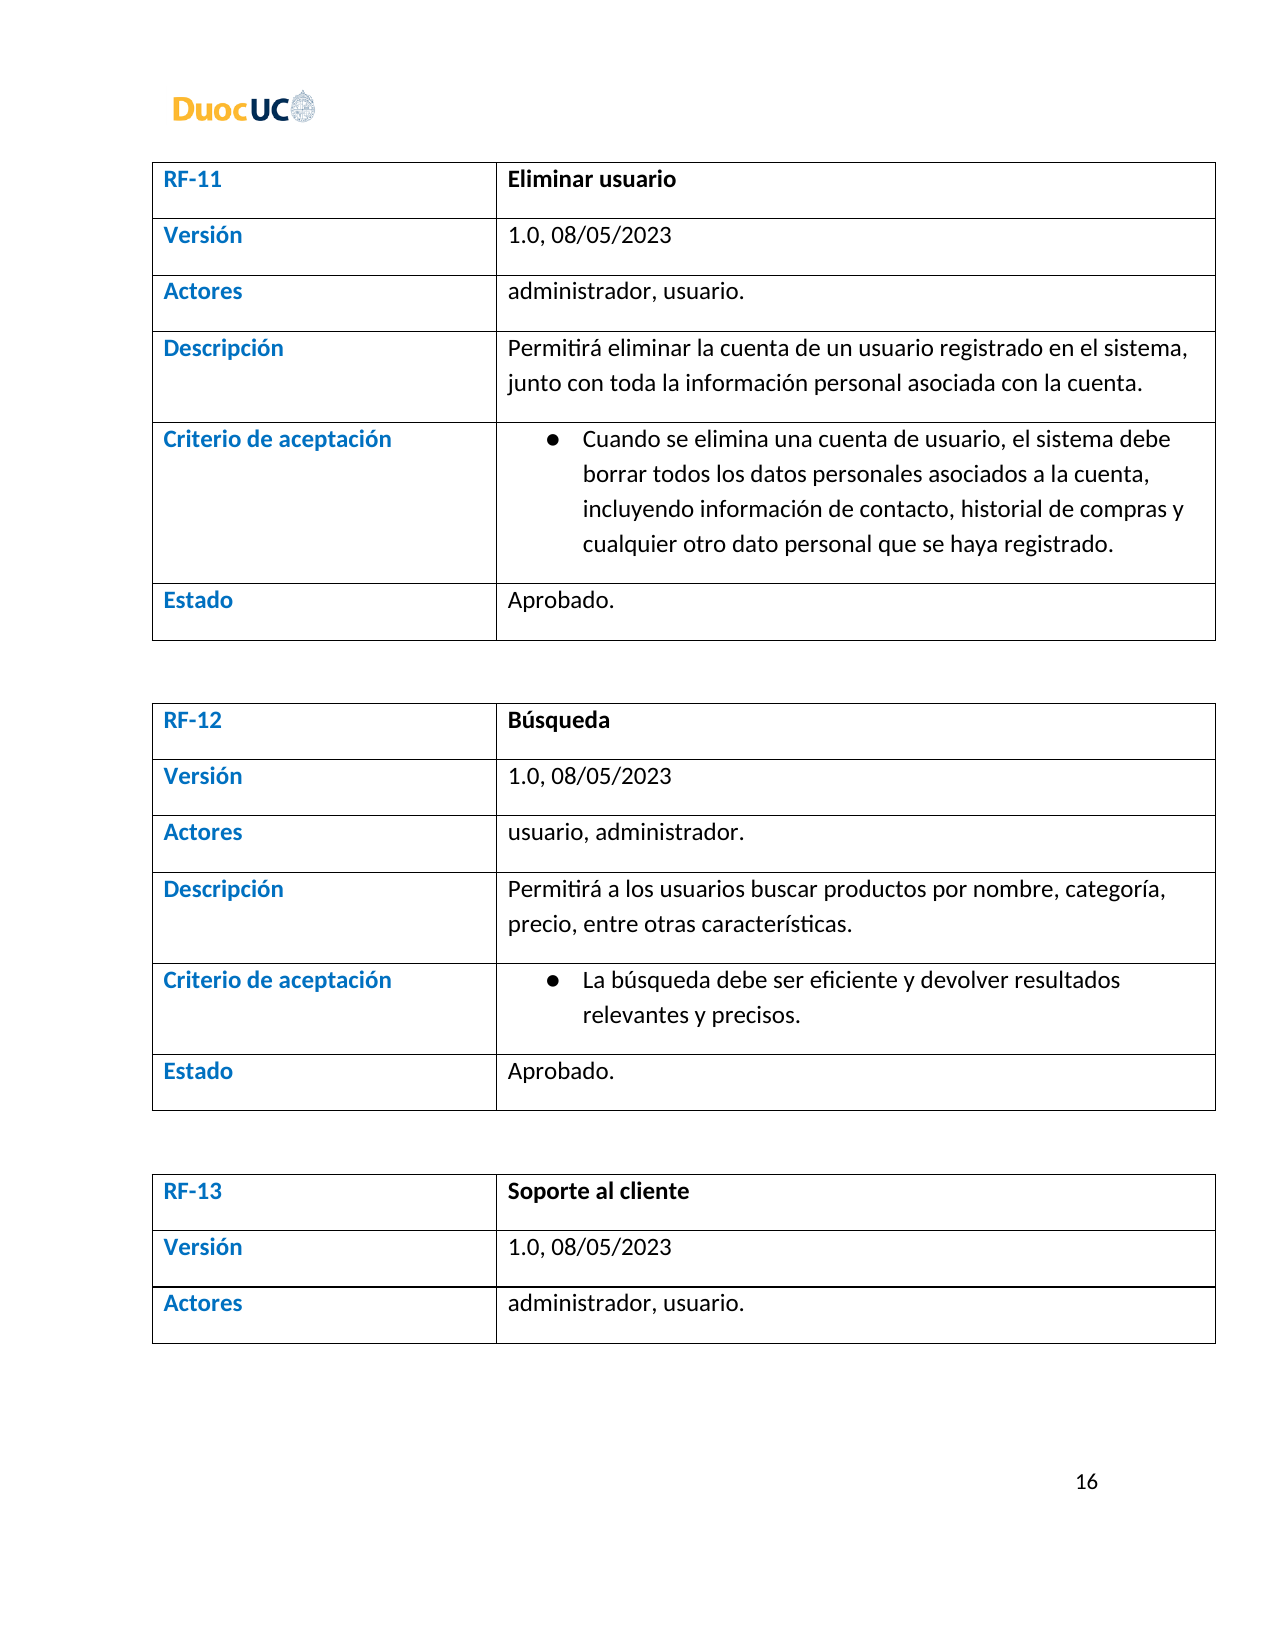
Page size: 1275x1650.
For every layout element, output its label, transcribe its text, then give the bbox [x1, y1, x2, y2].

table_cell 1.0, 08/05/2023 [497, 1231, 1215, 1286]
table_cell Criterio de aceptación [153, 423, 496, 583]
table_cell Descripción [153, 332, 496, 422]
table_cell administrador, usuario. [497, 276, 1215, 331]
table_header RF-11 [153, 163, 496, 218]
table_cell administrador, usuario. [497, 1288, 1215, 1343]
table_cell Actores [153, 1288, 496, 1343]
table_cell Aprobado. [497, 1055, 1215, 1110]
table_cell usuario, administrador. [497, 816, 1215, 872]
table_header RF-13 [153, 1175, 496, 1230]
table_cell 1.0, 08/05/2023 [497, 760, 1215, 815]
table_header Eliminar usuario [497, 163, 1215, 218]
table_header Búsqueda [497, 704, 1215, 759]
table_header RF-12 [153, 704, 496, 759]
table_cell Descripción [153, 873, 496, 963]
table_cell Cuando se elimina una cuenta de usuario, el sistema debe borrar todos los datos personales asociados a la cuenta, incluyendo información de contacto, historial de compras y cualquier otro dato personal que se haya registrado. [497, 423, 1215, 583]
table_cell Permitirá eliminar la cuenta de un usuario registrado en el sistema, junto con toda la información personal asociada con la cuenta. [497, 332, 1215, 422]
table_cell Permitirá a los usuarios buscar productos por nombre, categoría, precio, entre otras características. [497, 873, 1215, 963]
table_cell Actores [153, 816, 496, 872]
table_header Soporte al cliente [497, 1175, 1215, 1230]
table_cell Aprobado. [497, 584, 1215, 639]
table_cell Versión [153, 219, 496, 274]
table_cell La búsqueda debe ser eficiente y devolver resultados relevantes y precisos. [497, 964, 1215, 1054]
table_cell Versión [153, 760, 496, 815]
table_cell Actores [153, 276, 496, 331]
table_cell Estado [153, 1055, 496, 1110]
table_cell Criterio de aceptación [153, 964, 496, 1054]
table_cell Versión [153, 1231, 496, 1286]
table_cell Estado [153, 584, 496, 639]
picture [166, 86, 320, 125]
table_cell 1.0, 08/05/2023 [497, 219, 1215, 274]
